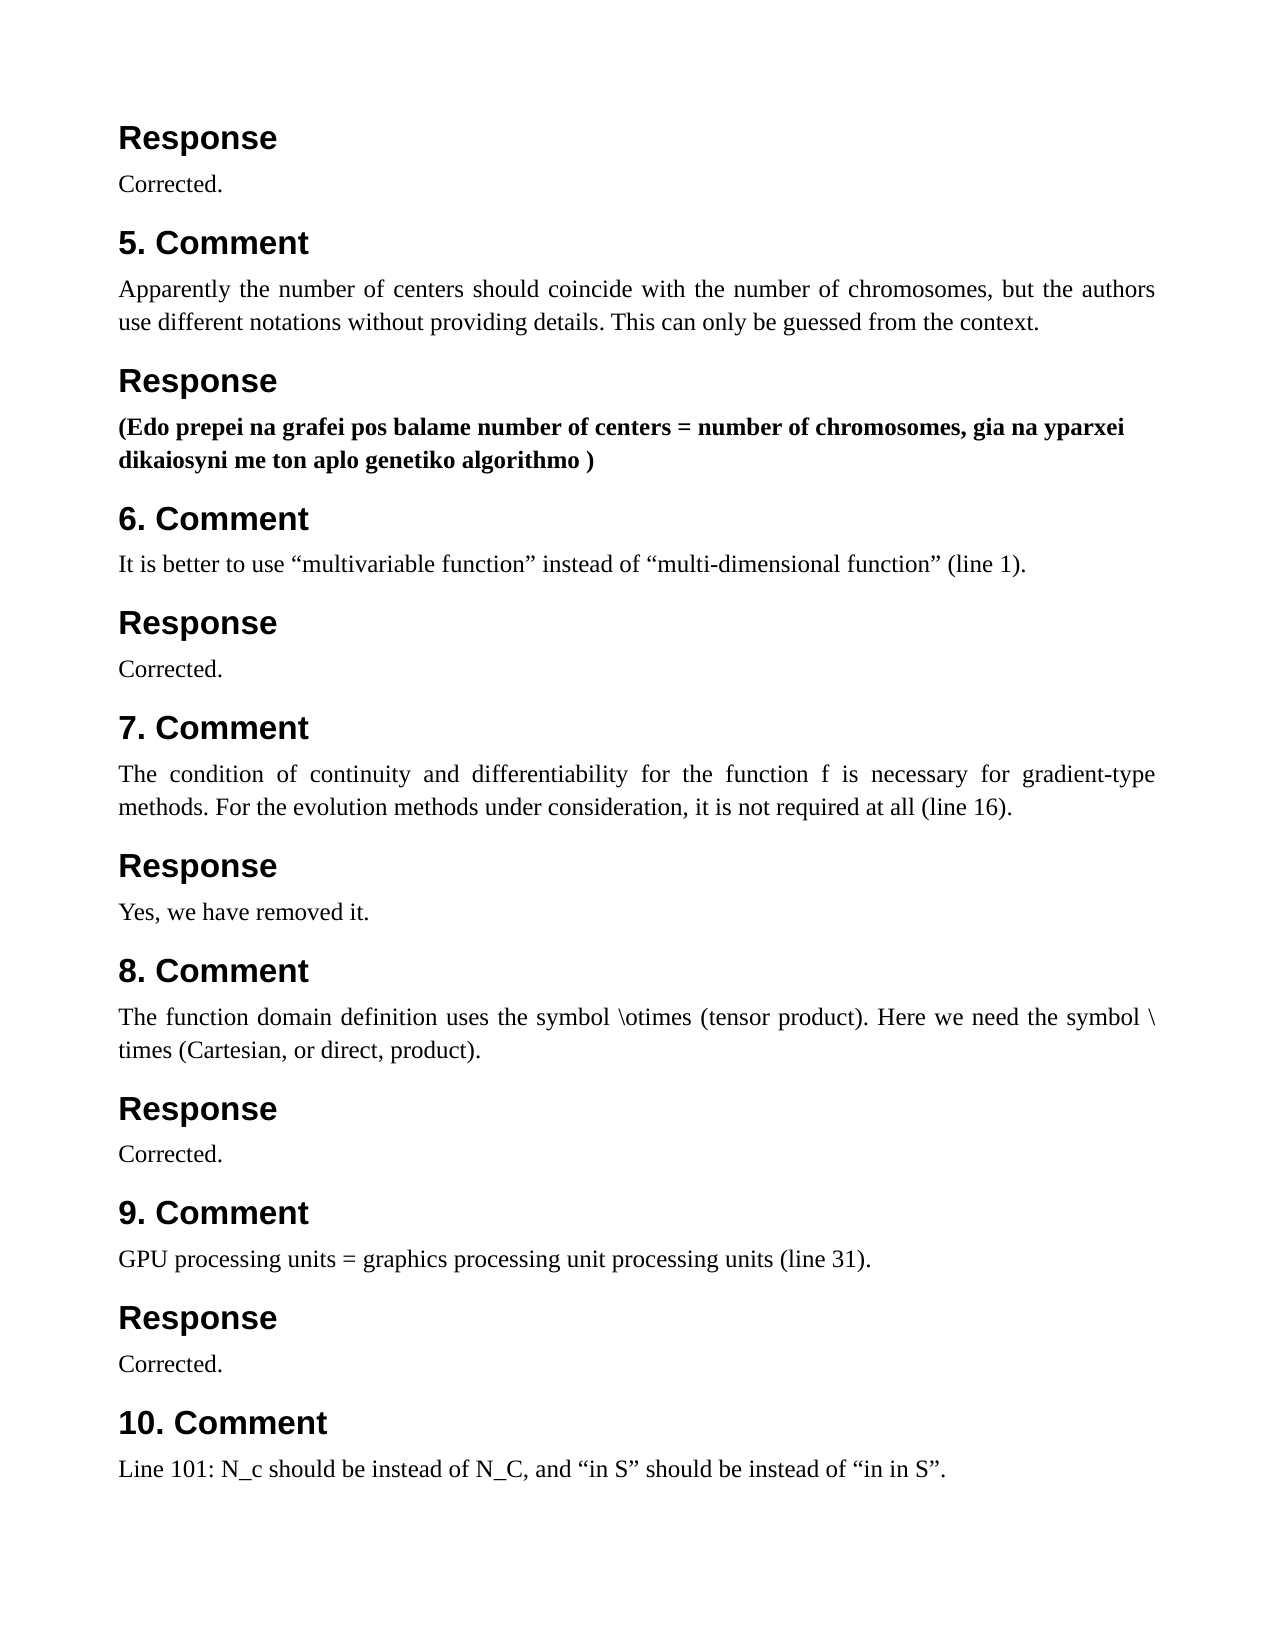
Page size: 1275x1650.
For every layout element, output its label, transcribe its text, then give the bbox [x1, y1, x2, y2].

subtitle Response [118, 846, 1157, 884]
subtitle Response [118, 361, 1157, 399]
subtitle Response [118, 118, 1157, 157]
subtitle 6. Comment [118, 498, 1157, 537]
text Corrected. [118, 1349, 1157, 1378]
text Corrected. [118, 654, 1157, 683]
subtitle Response [118, 1088, 1157, 1127]
subtitle Response [118, 1298, 1157, 1337]
text GPU processing units = graphics processing unit processing units (line 31). [118, 1244, 1157, 1273]
subtitle 10. Comment [118, 1403, 1157, 1441]
text (Edo prepei na grafei pos balame number of centers = number of chromosomes, gia na yparxei dikaiosyni me ton aplo genetiko algorithmo ) [118, 412, 1157, 473]
text Corrected. [118, 1139, 1157, 1168]
subtitle Response [118, 603, 1157, 642]
subtitle 8. Comment [118, 951, 1157, 989]
text The function domain definition uses the symbol \otimes (tensor product). Here we need the symbol \times (Cartesian, or direct, product). [118, 1002, 1157, 1063]
text Yes, we have removed it. [118, 897, 1157, 926]
subtitle 7. Comment [118, 708, 1157, 747]
subtitle 9. Comment [118, 1193, 1157, 1232]
text The condition of continuity and differentiability for the function f is necessary for gradient-type methods. For the evolution methods under consideration, it is not required at all (line 16). [118, 759, 1157, 821]
text Line 101: N_c should be instead of N_C, and “in S” should be instead of “in in S”. [118, 1454, 1157, 1483]
text It is better to use “multivariable function” instead of “multi-dimensional function” (line 1). [118, 549, 1157, 578]
subtitle 5. Comment [118, 223, 1157, 261]
text Corrected. [118, 169, 1157, 198]
text Apparently the number of centers should coincide with the number of chromosomes, but the authors use different notations without providing details. This can only be guessed from the context. [118, 274, 1157, 336]
